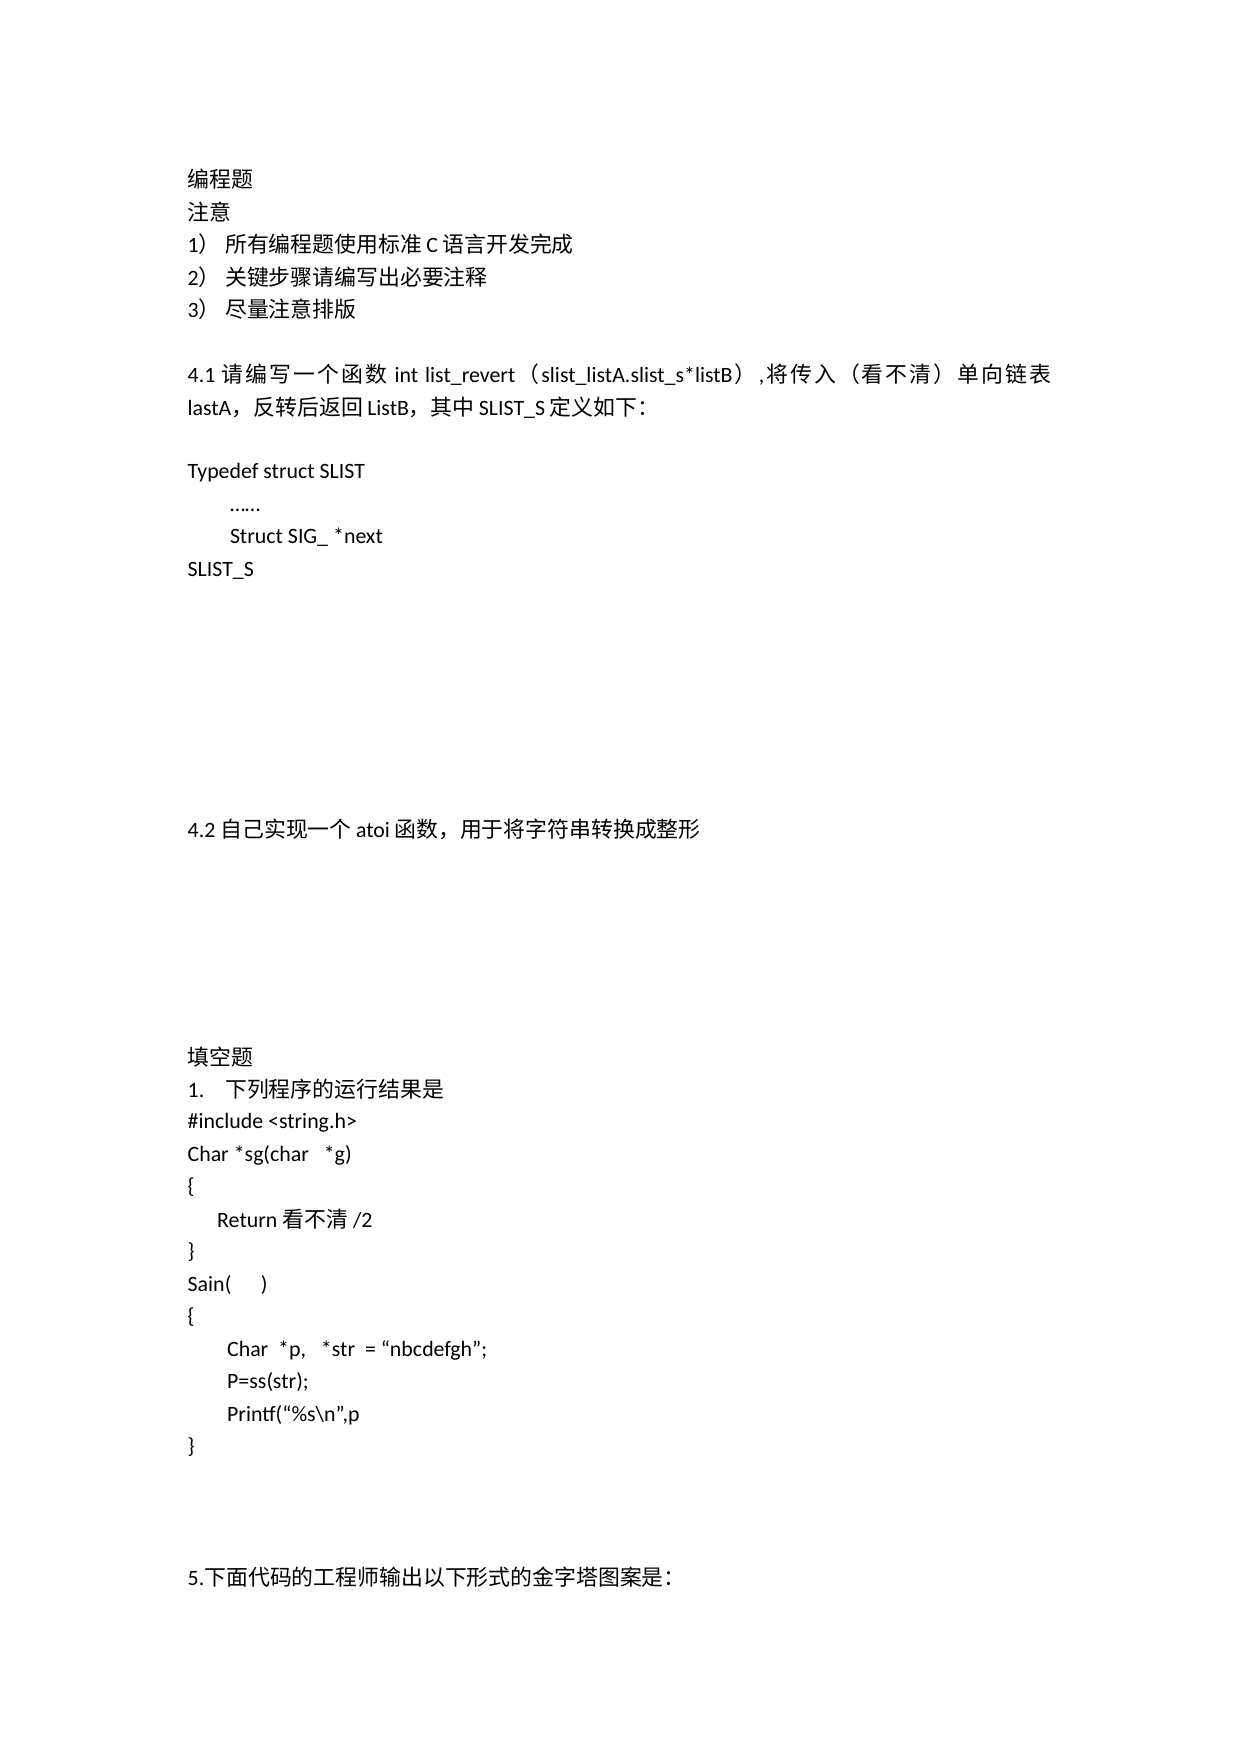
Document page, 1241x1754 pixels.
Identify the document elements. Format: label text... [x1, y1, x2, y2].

text 4.1请编写一个函数int list_revert（slist_listA.slist_s*listB）,将传入（看不清）单向链表lastA，反转后返回ListB，其中SLIST_S定义如下： [187, 357, 1053, 422]
text Char *sg(char *g) [187, 1137, 1053, 1169]
text { [187, 1169, 1053, 1202]
text Char *p, *str = “nbcdefgh”; [187, 1332, 1053, 1364]
text } [187, 1429, 1053, 1462]
text 填空题 [187, 1039, 1053, 1072]
list 关键步骤请编写出必要注释 [187, 259, 1053, 292]
text 4.2 自己实现一个atoi函数，用于将字符串转换成整形 [187, 812, 1053, 844]
text 5.下面代码的工程师输出以下形式的金字塔图案是： [187, 1559, 1053, 1592]
text { [187, 1299, 1053, 1332]
text Printf(“%s\n”,p [187, 1397, 1053, 1429]
text P=ss(str); [187, 1364, 1053, 1397]
list 下列程序的运行结果是 [187, 1072, 1053, 1104]
text 注意 [187, 194, 1053, 227]
text Typedef struct SLIST [187, 454, 1053, 487]
text Sain( ) [187, 1267, 1053, 1299]
text Struct SIG_ *next [187, 519, 1053, 552]
text 编程题 [187, 162, 1053, 194]
list 尽量注意排版 [187, 292, 1053, 324]
text #include <string.h> [187, 1104, 1053, 1137]
text Return 看不清 /2 [187, 1202, 1053, 1234]
list 所有编程题使用标准C语言开发完成 [187, 227, 1053, 259]
text } [187, 1234, 1053, 1267]
text SLIST_S [187, 552, 1053, 584]
text …… [187, 487, 1053, 519]
